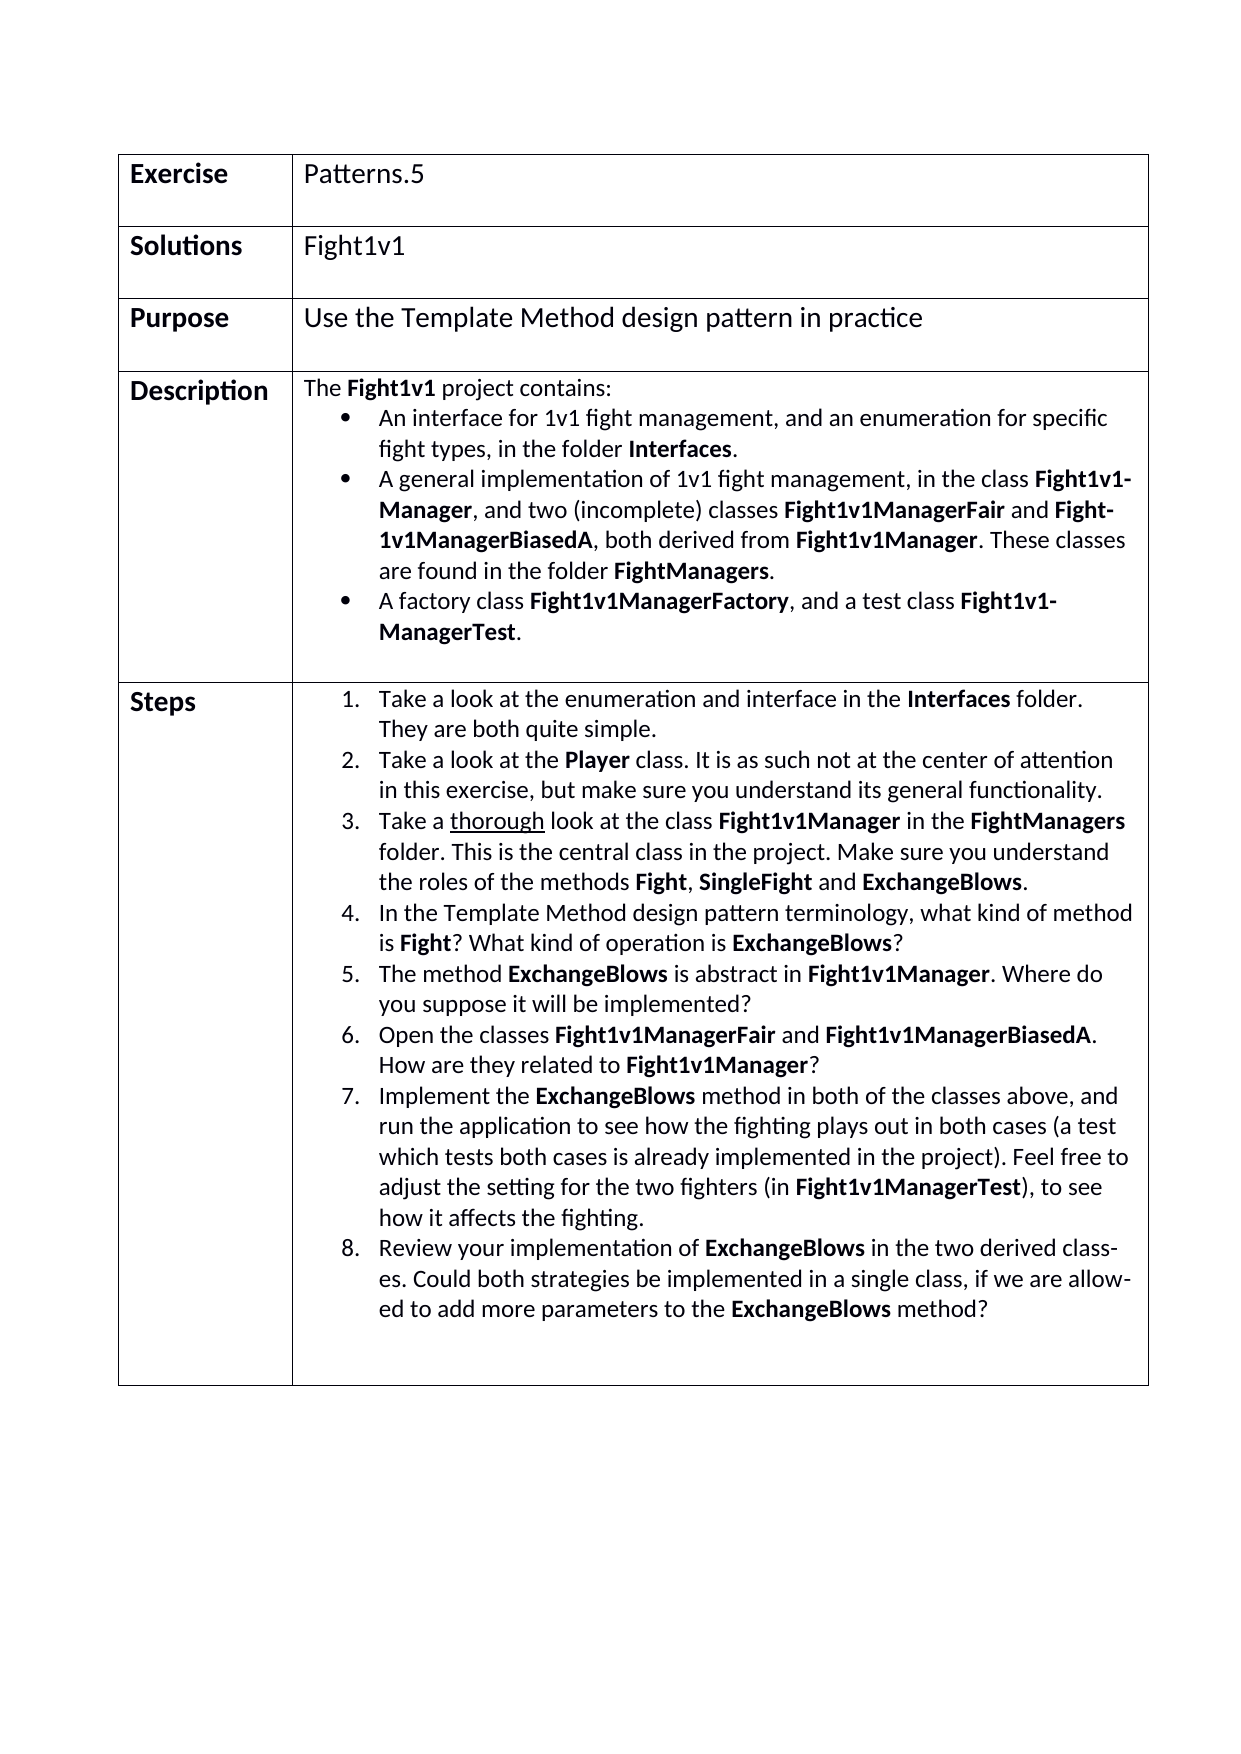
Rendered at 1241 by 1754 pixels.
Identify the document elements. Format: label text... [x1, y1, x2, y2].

table_cell Purpose [119, 299, 292, 371]
table_cell Description [119, 372, 292, 682]
table_cell Take a look at the enumeration and interface in the Interfaces folder. They are both quite simple. Take a look at the Player class. It is as such not at the center of attention in this exercise, but make sure you understand its general functionality. Take a thorough look at the class Fight1v1Manager in the FightManagers folder. This is the central class in the project. Make sure you understand the roles of the methods Fight, SingleFight and ExchangeBlows. In the Template Method design pattern terminology, what kind of method is Fight? What kind of operation is ExchangeBlows? The method ExchangeBlows is abstract in Fight1v1Manager. Where do you suppose it will be implemented? Open the classes Fight1v1ManagerFair and Fight1v1ManagerBiasedA. How are they related to Fight1v1Manager? Implement the ExchangeBlows method in both of the classes above, and run the application to see how the fighting plays out in both cases (a test which tests both cases is already implemented in the project). Feel free to adjust the setting for the two fighters (in Fight1v1ManagerTest), to see how it affects the fighting. Review your implementation of ExchangeBlows in the two derived classes. Could both strategies be implemented in a single class, if we are allowed to add more parameters to the ExchangeBlows method? [293, 683, 1148, 1385]
table_cell The Fight1v1 project contains: An interface for 1v1 fight management, and an enumeration for specific fight types, in the folder Interfaces. A general implementation of 1v1 fight management, in the class Fight1v1Manager, and two (incomplete) classes Fight1v1ManagerFair and Fight1v1ManagerBiasedA, both derived from Fight1v1Manager. These classes are found in the folder FightManagers. A factory class Fight1v1ManagerFactory, and a test class Fight1v1ManagerTest. [293, 372, 1148, 682]
table_cell Use the Template Method design pattern in practice [293, 299, 1148, 371]
table_cell Solutions [119, 227, 292, 298]
table_header Patterns.5 [293, 155, 1148, 226]
table_cell Steps [119, 683, 292, 1385]
table_cell Fight1v1 [293, 227, 1148, 298]
table_header Exercise [119, 155, 292, 226]
